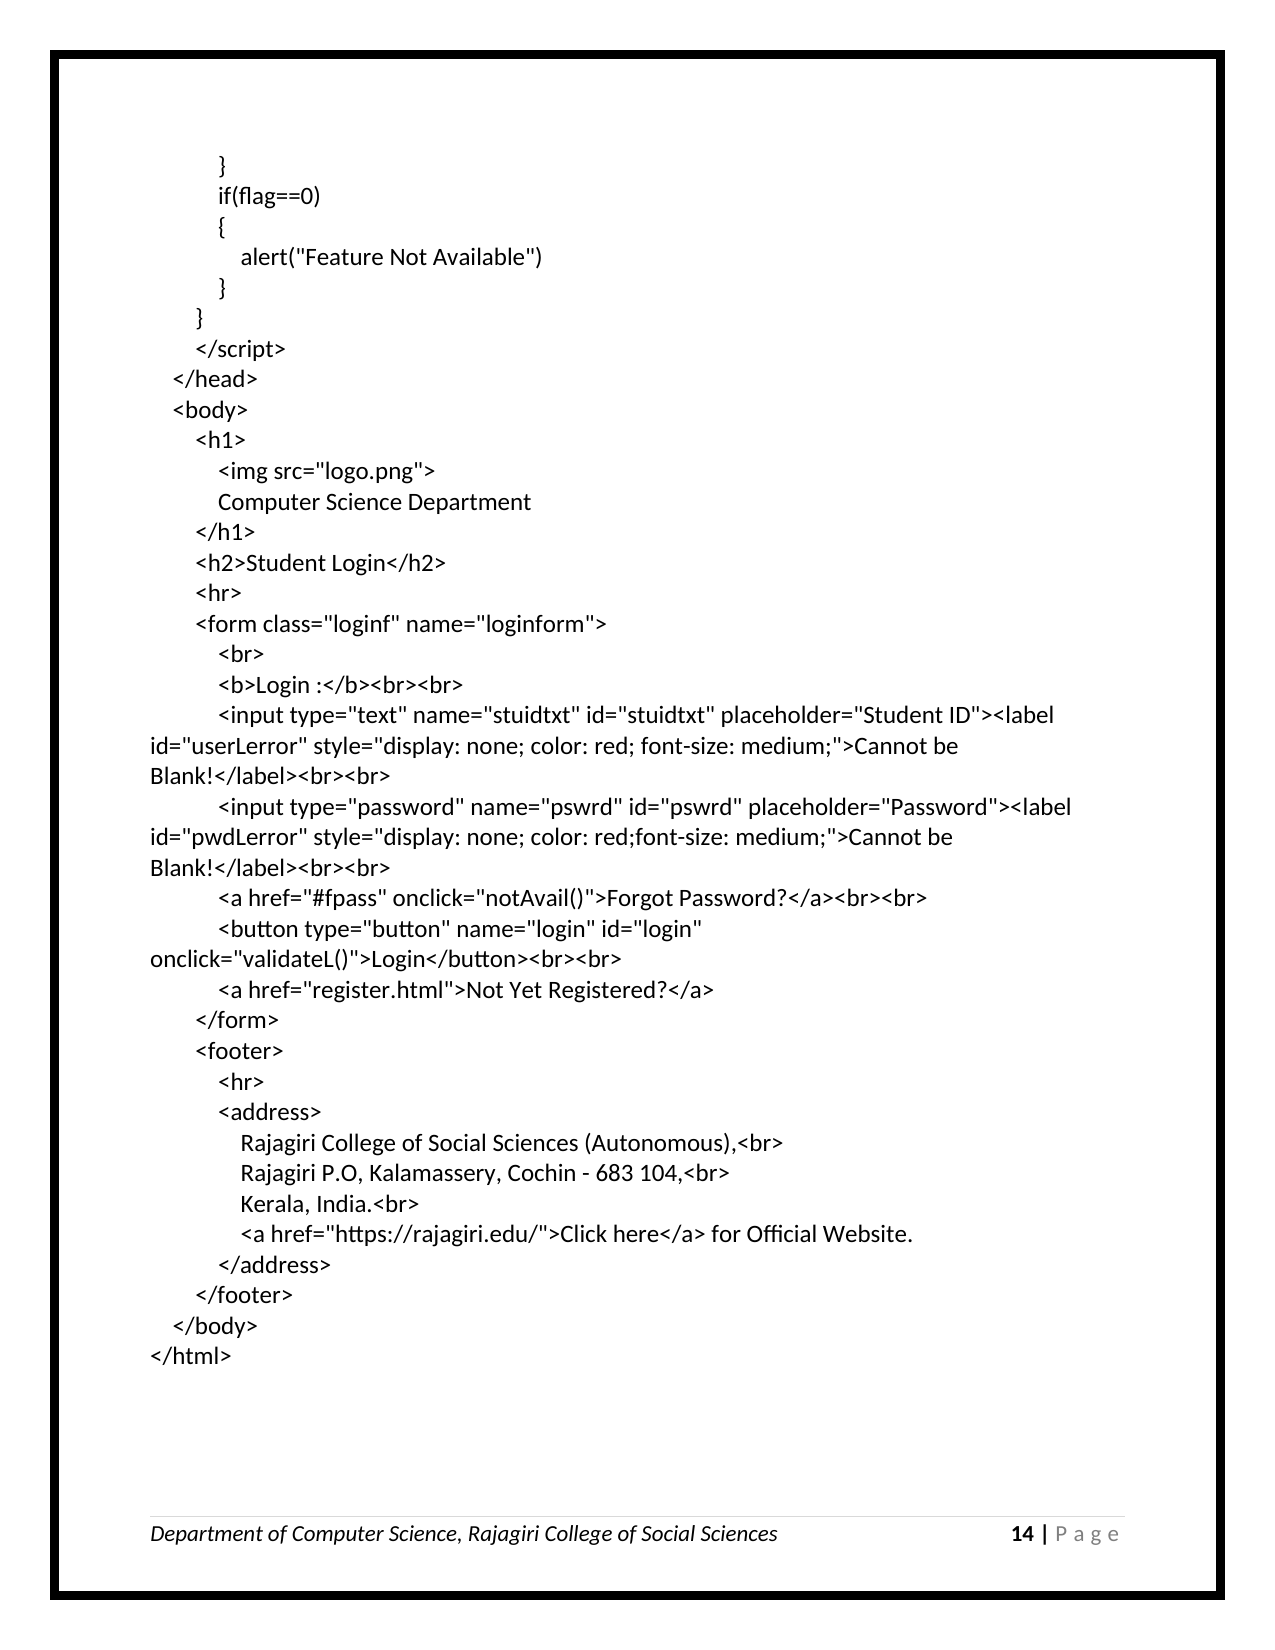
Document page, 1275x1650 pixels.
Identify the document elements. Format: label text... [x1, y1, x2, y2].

text <h2>Student Login</h2> [150, 547, 1125, 577]
text <img src="logo.png"> [150, 455, 1125, 486]
text </html> [150, 1340, 1125, 1371]
text <a href="https://rajagiri.edu/">Click here</a> for Official Website. [150, 1218, 1125, 1249]
text </form> [150, 1004, 1125, 1035]
text } [150, 303, 1125, 333]
text <hr> [150, 1066, 1125, 1096]
text <input type="text" name="stuidtxt" id="stuidtxt" placeholder="Student ID"><label id="userLerror" style="display: none; color: red; font-size: medium;">Cannot be Blank!</label><br><br> [150, 699, 1125, 791]
text </footer> [150, 1279, 1125, 1310]
text <hr> [150, 577, 1125, 608]
text <h1> [150, 425, 1125, 455]
text <a href="register.html">Not Yet Registered?</a> [150, 974, 1125, 1004]
text </h1> [150, 516, 1125, 547]
text } [150, 150, 1125, 181]
text Computer Science Department [150, 486, 1125, 516]
text alert("Feature Not Available") [150, 242, 1125, 272]
text Rajagiri P.O, Kalamassery, Cochin - 683 104,<br> [150, 1157, 1125, 1188]
text { [150, 211, 1125, 242]
text </body> [150, 1310, 1125, 1340]
text <button type="button" name="login" id="login" onclick="validateL()">Login</button><br><br> [150, 913, 1125, 974]
text <b>Login :</b><br><br> [150, 669, 1125, 699]
text } [150, 272, 1125, 303]
text <body> [150, 394, 1125, 425]
text <input type="password" name="pswrd" id="pswrd" placeholder="Password"><label id="pwdLerror" style="display: none; color: red;font-size: medium;">Cannot be Blank!</label><br><br> [150, 791, 1125, 882]
text <address> [150, 1096, 1125, 1127]
text <form class="loginf" name="loginform"> [150, 608, 1125, 638]
text </head> [150, 364, 1125, 394]
text Rajagiri College of Social Sciences (Autonomous),<br> [150, 1127, 1125, 1157]
text <a href="#fpass" onclick="notAvail()">Forgot Password?</a><br><br> [150, 882, 1125, 913]
text <br> [150, 638, 1125, 669]
text if(flag==0) [150, 181, 1125, 211]
text Kerala, India.<br> [150, 1188, 1125, 1218]
text </script> [150, 333, 1125, 364]
text </address> [150, 1249, 1125, 1279]
text <footer> [150, 1035, 1125, 1066]
